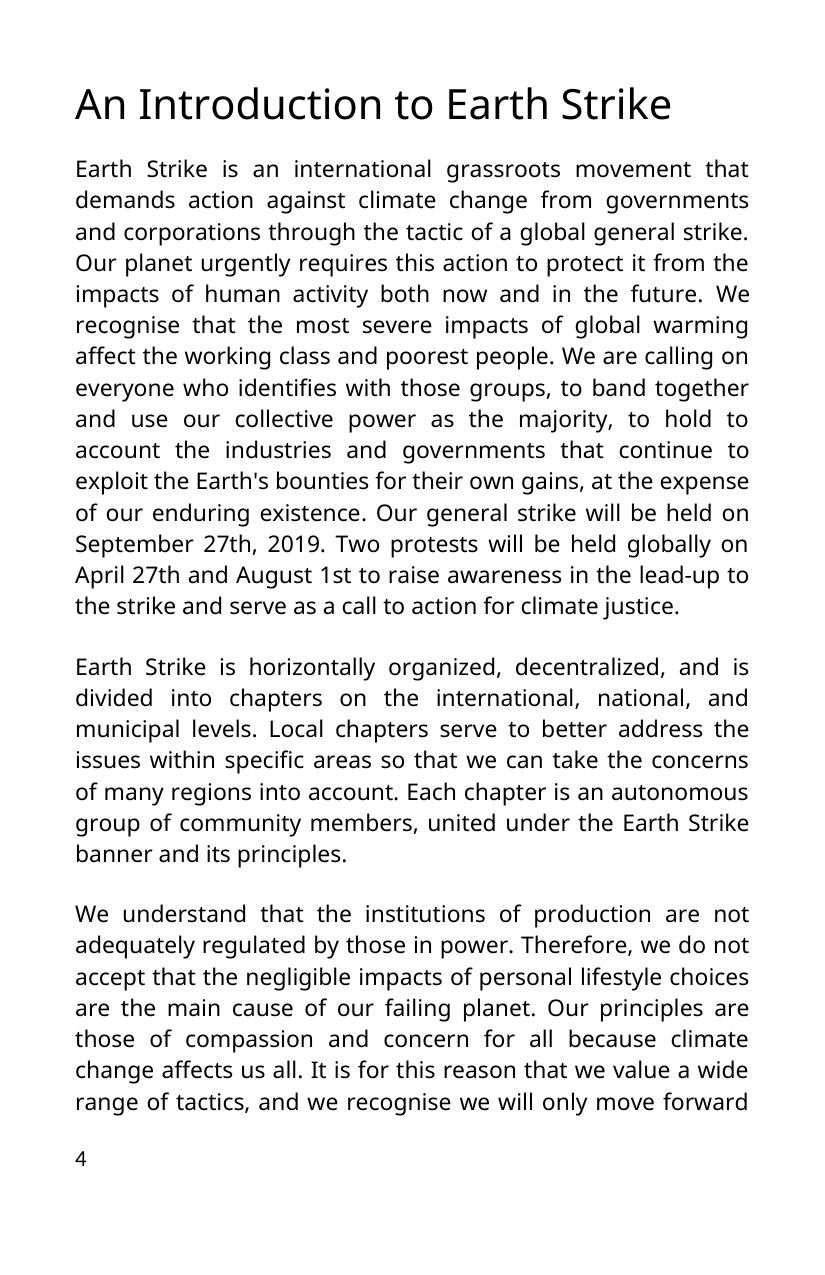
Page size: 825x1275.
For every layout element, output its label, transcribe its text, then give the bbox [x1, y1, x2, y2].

text Earth Strike is an international grassroots movement that demands action against climate change from governments and corporations through the tactic of a global general strike. Our planet urgently requires this action to protect it from the impacts of human activity both now and in the future. We recognise that the most severe impacts of global warming affect the working class and poorest people. We are calling on everyone who identifies with those groups, to band together and use our collective power as the majority, to hold to account the industries and governments that continue to exploit the Earth's bounties for their own gains, at the expense of our enduring existence. Our general strike will be held on September 27th, 2019. Two protests will be held globally on April 27th and August 1st to raise awareness in the lead-up to the strike and serve as a call to action for climate justice. [75, 497, 750, 622]
text Earth Strike is horizontally organized, decentralized, and is divided into chapters on the international, national, and municipal levels. Local chapters serve to better address the issues within specific areas so that we can take the concerns of many regions into account. Each chapter is an autonomous group of community members, united under the Earth Strike banner and its principles. [75, 650, 750, 869]
text Earth Strike is an international grassroots movement that demands action against climate change from governments and corporations through the tactic of a global general strike. Our planet urgently requires this action to protect it from the impacts of human activity both now and in the future. We recognise that the most severe impacts of global warming affect the working class and poorest people. We are calling on everyone who identifies with those groups, to band together and use our collective power as the majority, to hold to account the industries and governments that continue to exploit the Earth's bounties for their own gains, at the expense of our enduring existence. Our general strike will be held on September 27th, 2019. Two protests will be held globally on April 27th and August 1st to raise awareness in the lead-up to the strike and serve as a call to action for climate justice. [75, 153, 750, 309]
text An Introduction to Earth Strike [75, 75, 750, 132]
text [75, 898, 750, 1117]
